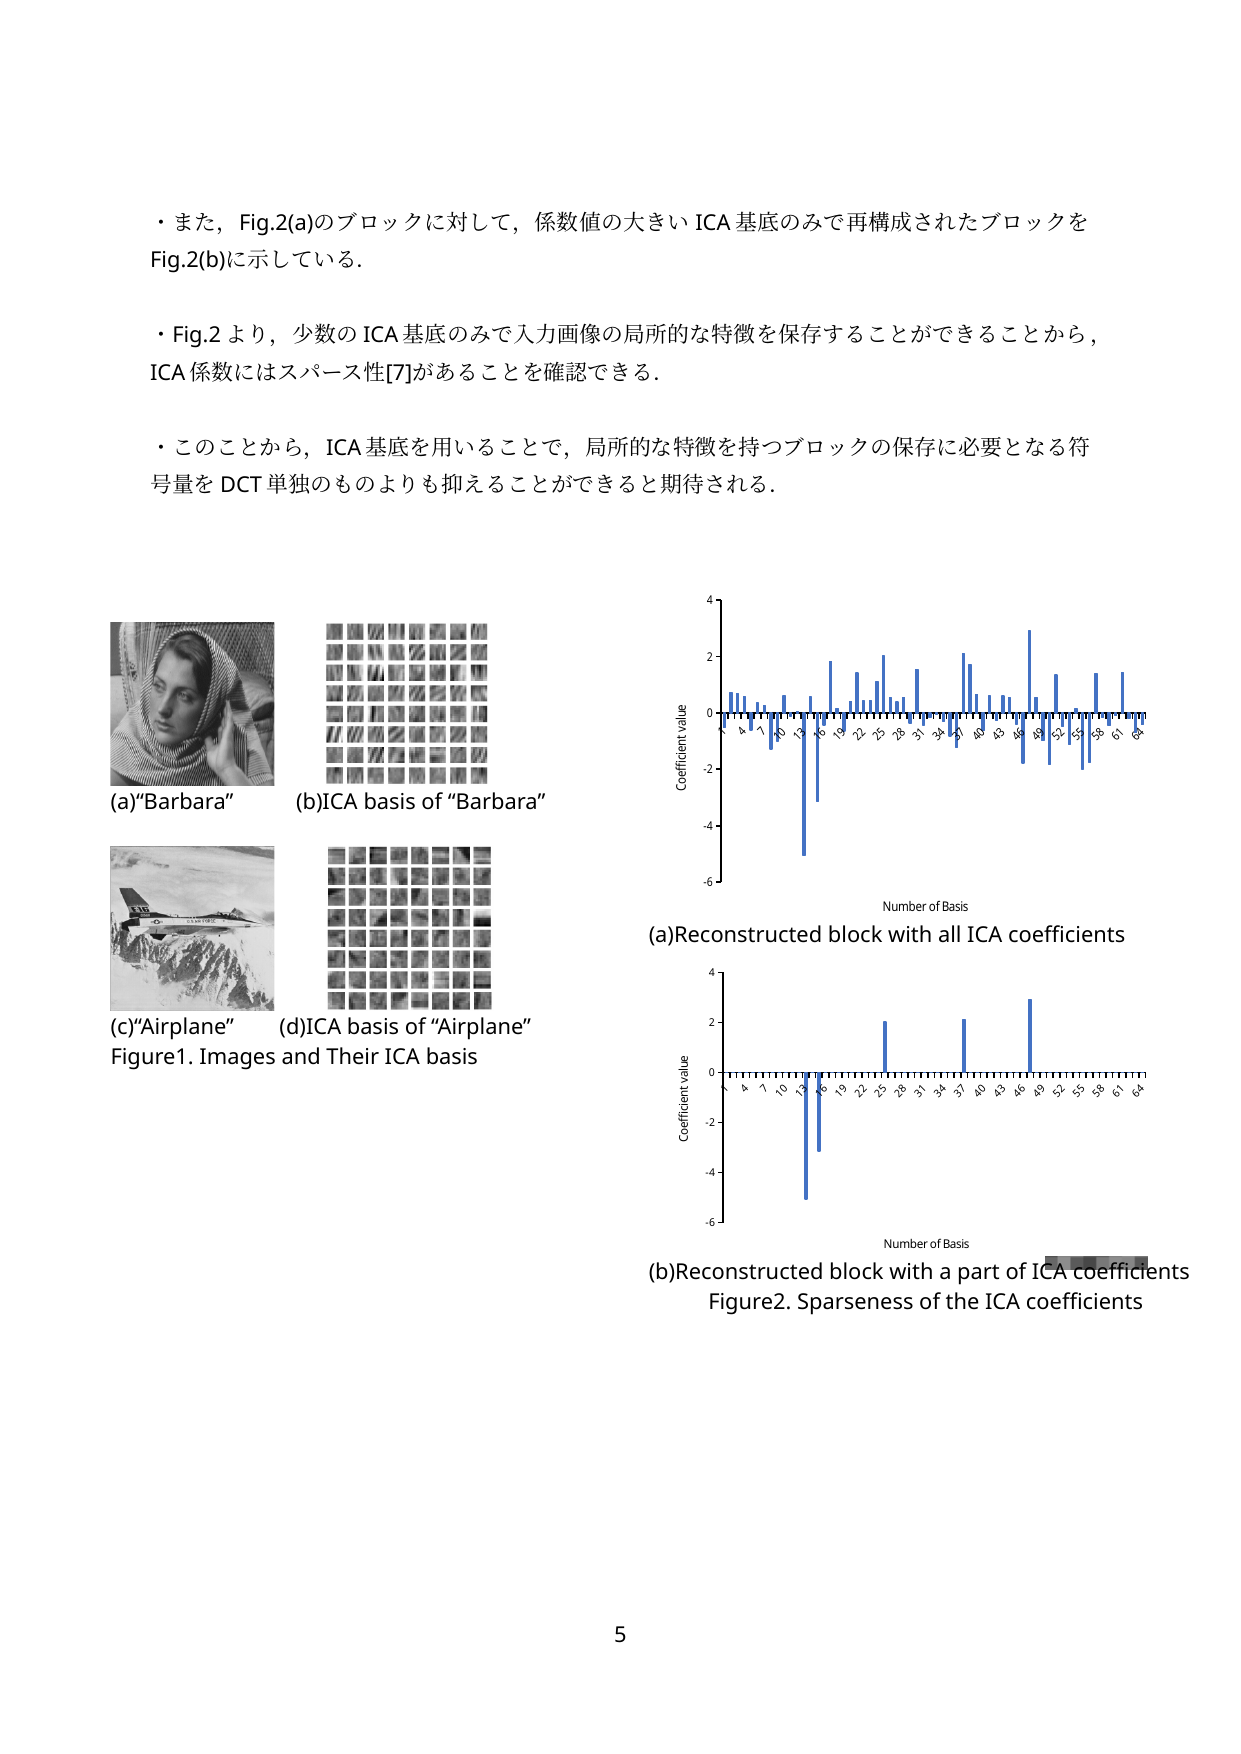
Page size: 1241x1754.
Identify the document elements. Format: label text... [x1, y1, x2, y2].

text ・このことから，ICA基底を用いることで，局所的な特徴を持つブロックの保存に必要となる符号量をDCT単独のものよりも抑えることができると期待される． [150, 427, 1090, 502]
picture [325, 622, 489, 786]
picture [110, 846, 275, 1011]
picture [325, 845, 494, 1011]
picture [1045, 1256, 1148, 1270]
text ・また，Fig.2(a)のブロックに対して，係数値の大きいICA基底のみで再構成されたブロックをFig.2(b)に示している． [150, 202, 1090, 277]
text ・Fig.2より，少数のICA基底のみで入力画像の局所的な特徴を保存することができることから，ICA係数にはスパース性[7]があることを確認できる． [150, 314, 1090, 389]
picture [110, 622, 275, 786]
